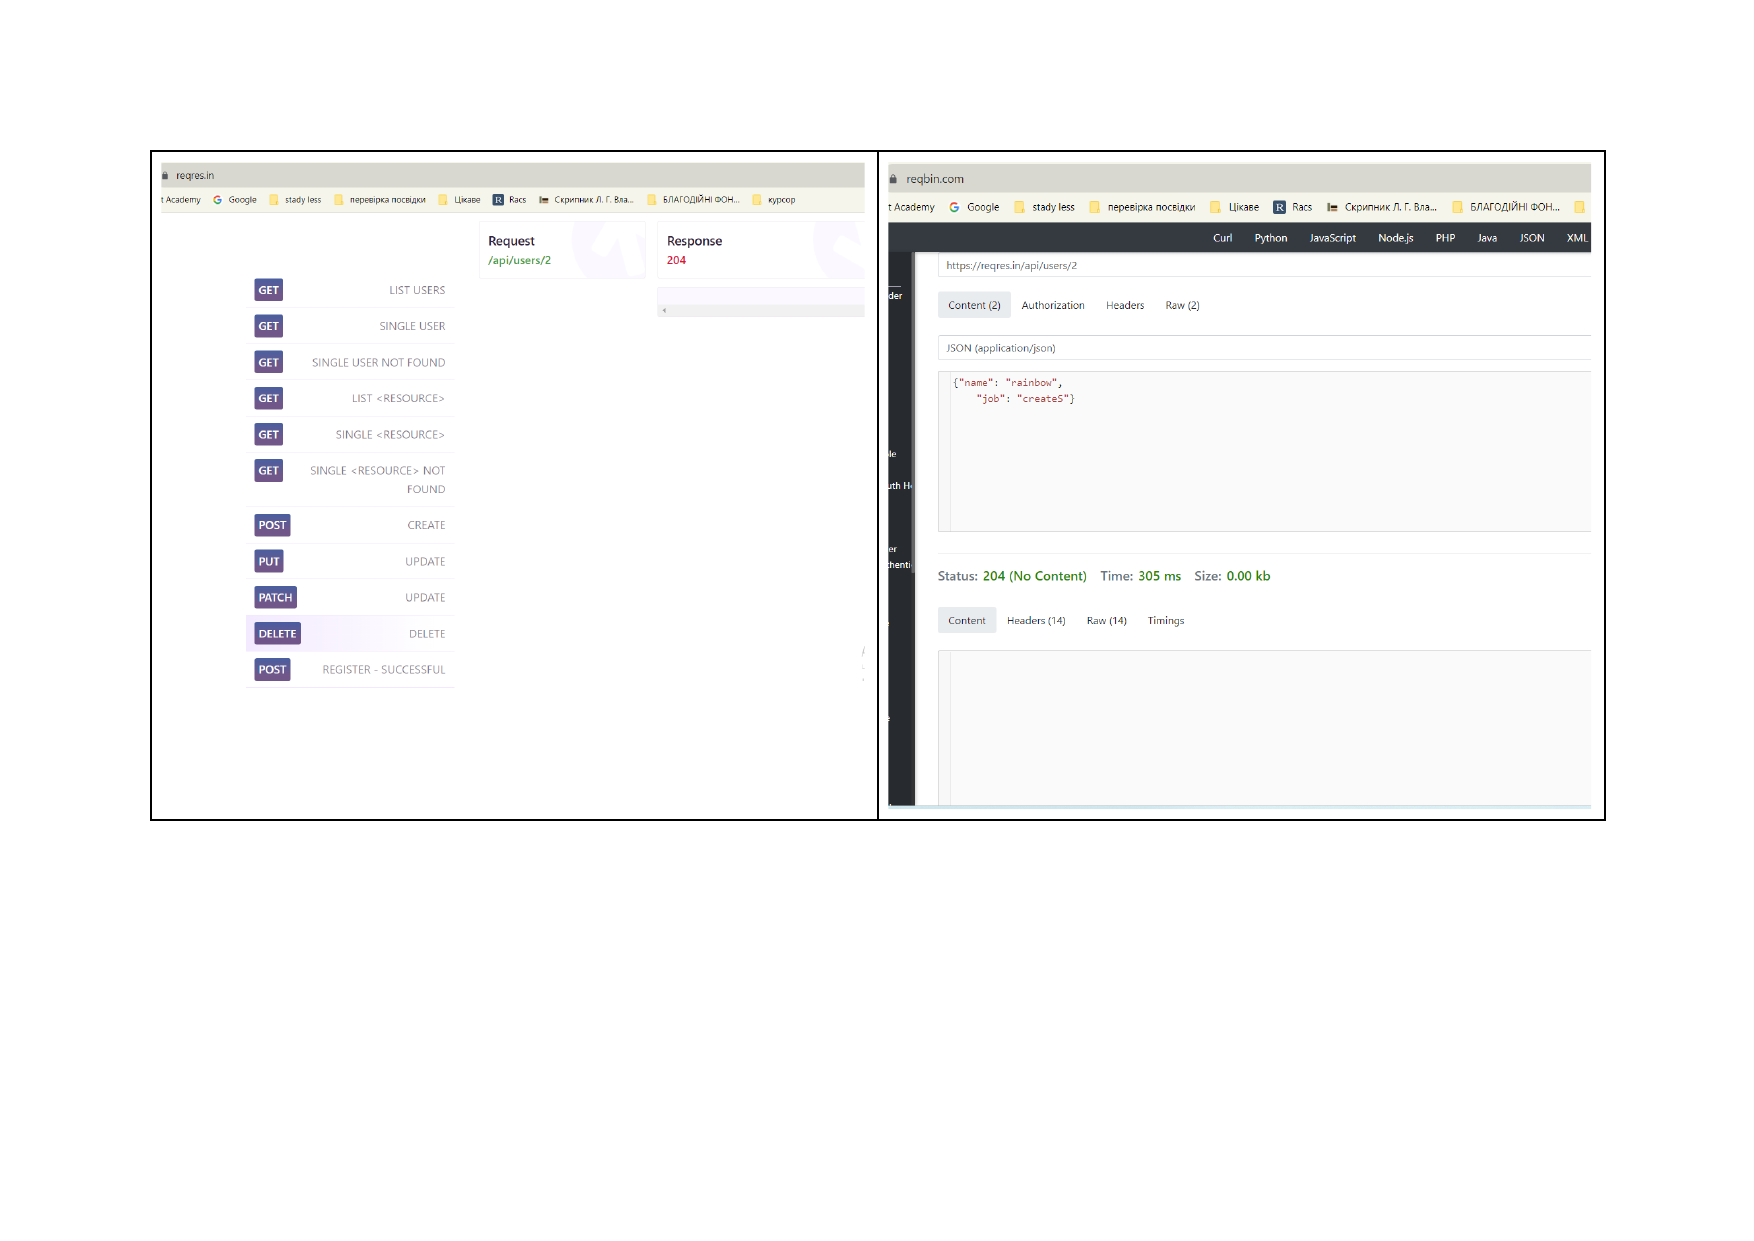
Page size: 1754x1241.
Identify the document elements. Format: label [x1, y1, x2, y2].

table_cell [879, 152, 1604, 819]
table_cell [152, 152, 877, 819]
picture [161, 162, 865, 692]
picture [888, 162, 1592, 809]
